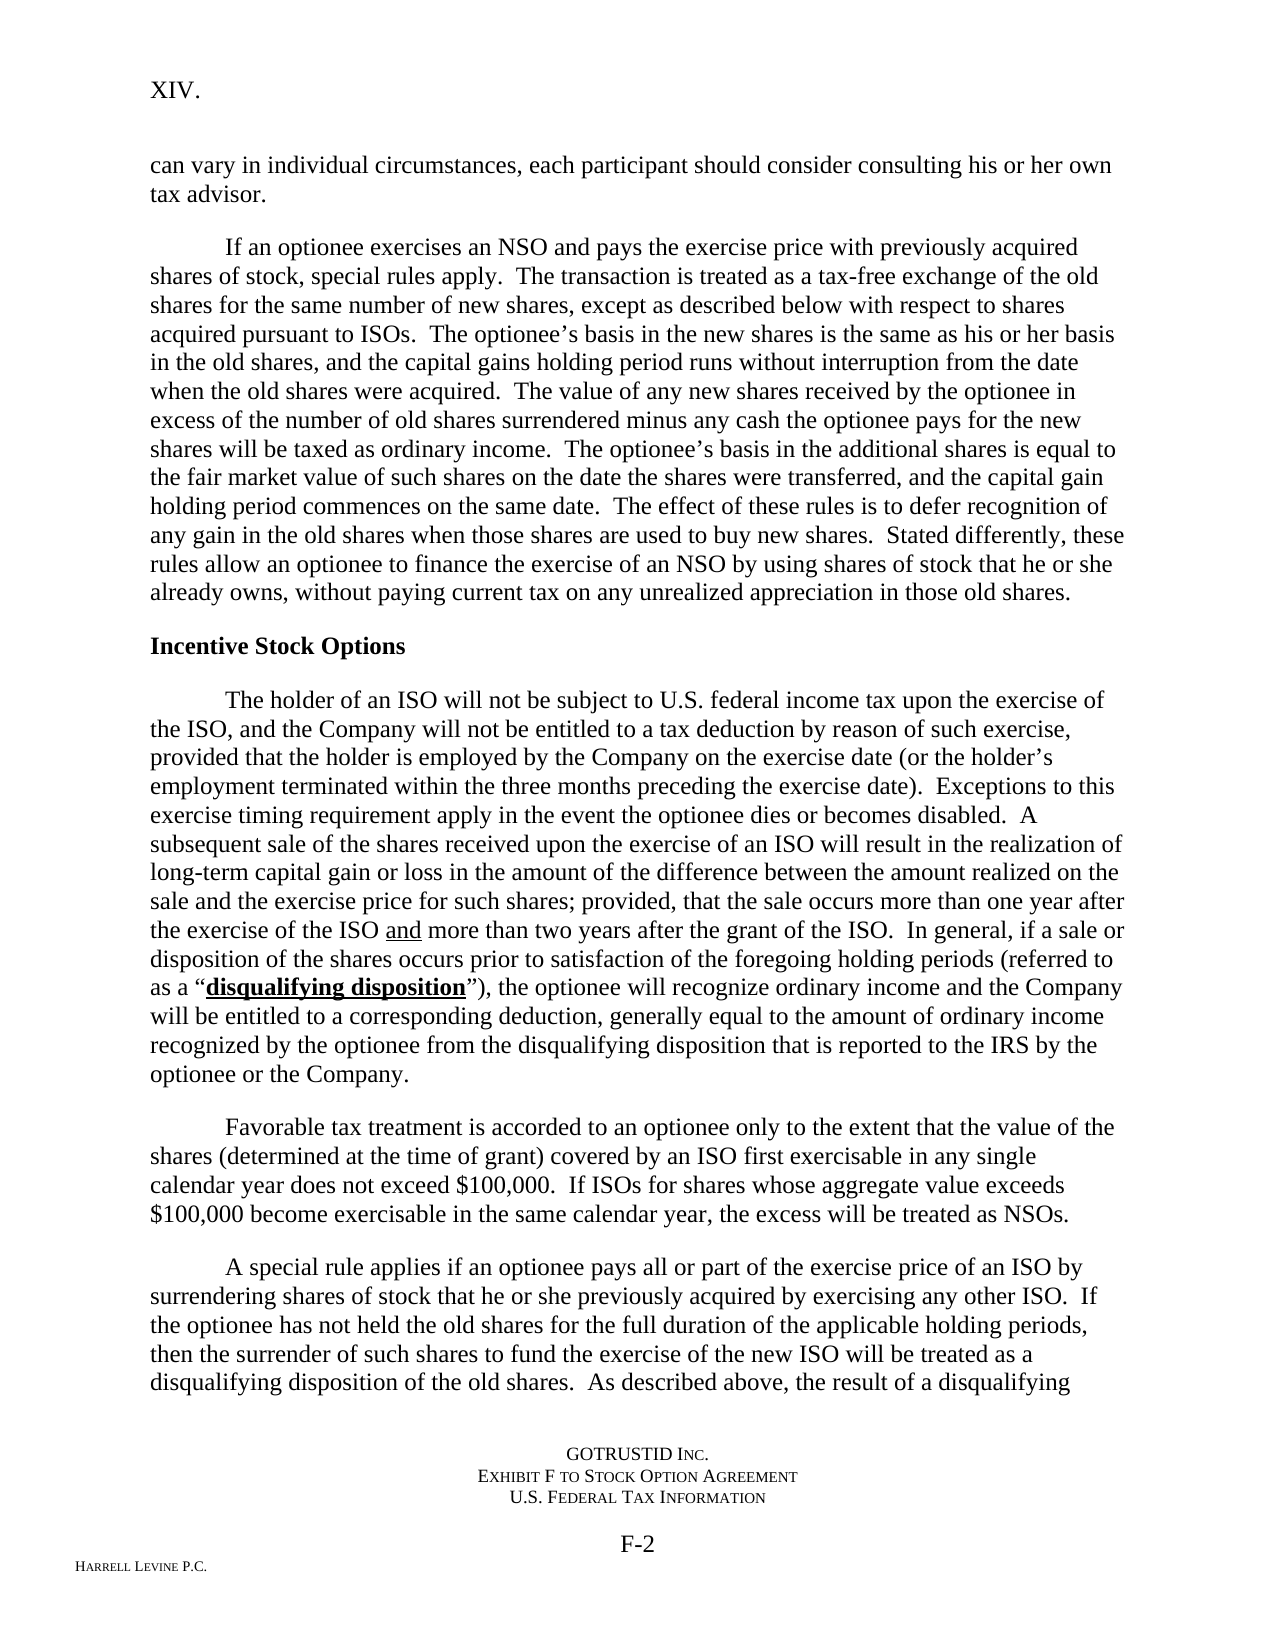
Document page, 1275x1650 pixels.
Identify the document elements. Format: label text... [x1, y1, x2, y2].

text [150, 1252, 1125, 1396]
text Favorable tax treatment is accorded to an optionee only to the extent that the value of the shares (determined at the time of grant) covered by an ISO first exercisable in any single calendar year does not exceed $100,000. If ISOs for shares whose aggregate value exceeds $100,000 become exercisable in the same calendar year, the excess will be treated as NSOs. [150, 1112, 1125, 1227]
text The holder of an ISO will not be subject to U.S. federal income tax upon the exercise of the ISO, and the Company will not be entitled to a tax deduction by reason of such exercise, provided that the holder is employed by the Company on the exercise date (or the holder’s employment terminated within the three months preceding the exercise date). Exceptions to this exercise timing requirement apply in the event the optionee dies or becomes disabled. A subsequent sale of the shares received upon the exercise of an ISO will result in the realization of long-term capital gain or loss in the amount of the difference between the amount realized on the sale and the exercise price for such shares; provided, that the sale occurs more than one year after the exercise of the ISO and more than two years after the grant of the ISO. In general, if a sale or disposition of the shares occurs prior to satisfaction of the foregoing holding periods (referred to as a “disqualifying disposition”), the optionee will recognize ordinary income and the Company will be entitled to a corresponding deduction, generally equal to the amount of ordinary income recognized by the optionee from the disqualifying disposition that is reported to the IRS by the optionee or the Company. [150, 685, 1125, 1087]
text If an optionee exercises an NSO and pays the exercise price with previously acquired shares of stock, special rules apply. The transaction is treated as a tax-free exchange of the old shares for the same number of new shares, except as described below with respect to shares acquired pursuant to ISOs. The optionee’s basis in the new shares is the same as his or her basis in the old shares, and the capital gains holding period runs without interruption from the date when the old shares were acquired. The value of any new shares received by the optionee in excess of the number of old shares surrendered minus any cash the optionee pays for the new shares will be taxed as ordinary income. The optionee’s basis in the additional shares is equal to the fair market value of such shares on the date the shares were transferred, and the capital gain holding period commences on the same date. The effect of these rules is to defer recognition of any gain in the old shares when those shares are used to buy new shares. Stated differently, these rules allow an optionee to finance the exercise of an NSO by using shares of stock that he or she already owns, without paying current tax on any unrealized appreciation in those old shares. [150, 232, 1125, 606]
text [150, 150, 1125, 207]
text Incentive Stock Options [150, 631, 1125, 660]
